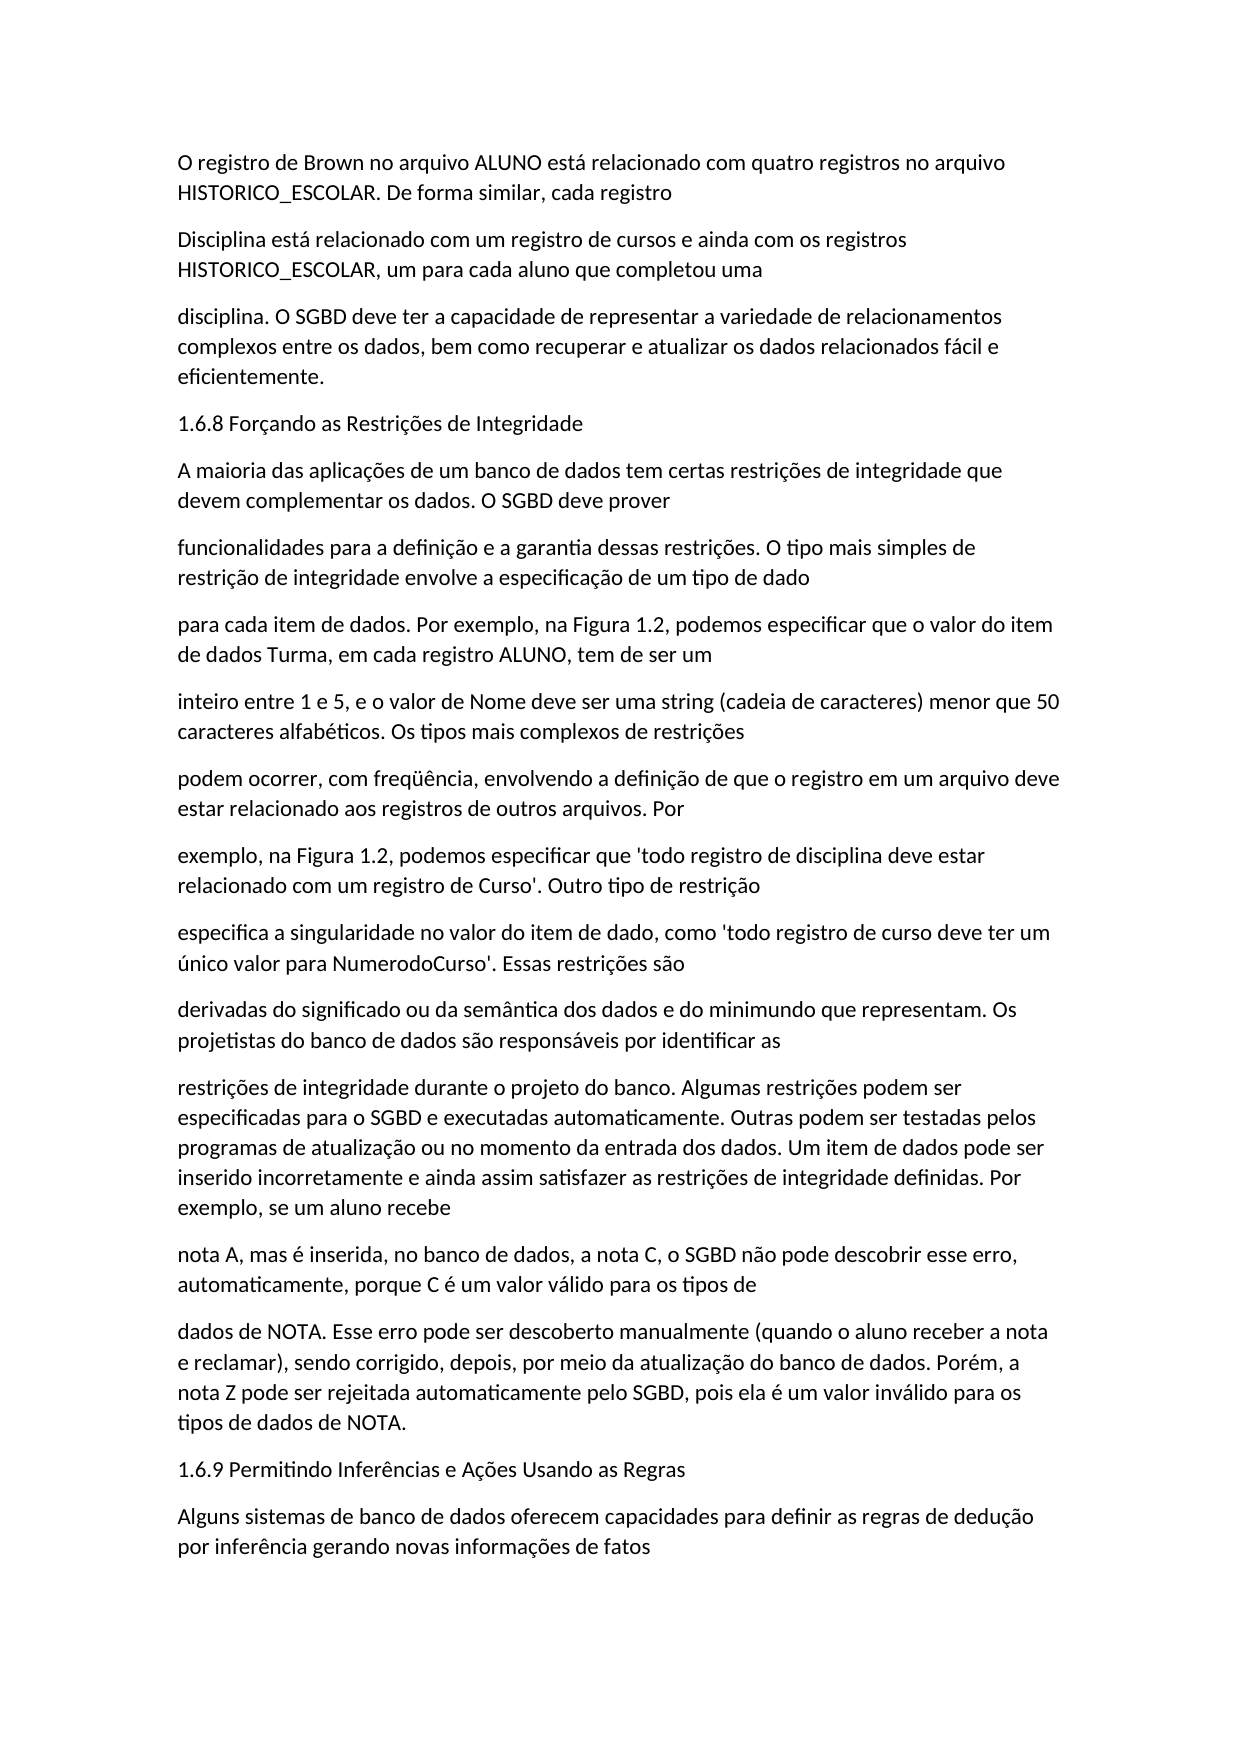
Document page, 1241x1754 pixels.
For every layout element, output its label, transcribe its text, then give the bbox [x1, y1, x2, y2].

text funcionalidades para a definição e a garantia dessas restrições. O tipo mais simples de restrição de integridade envolve a especificação de um tipo de dado [177, 533, 1063, 591]
text nota A, mas é inserida, no banco de dados, a nota C, o SGBD não pode descobrir esse erro, automaticamente, porque C é um valor válido para os tipos de [177, 1240, 1063, 1298]
text derivadas do significado ou da semântica dos dados e do minimundo que representam. Os projetistas do banco de dados são responsáveis por identificar as [177, 996, 1063, 1054]
text dados de NOTA. Esse erro pode ser descoberto manualmente (quando o aluno receber a nota e reclamar), sendo corrigido, depois, por meio da atualização do banco de dados. Porém, a nota Z pode ser rejeitada automaticamente pelo SGBD, pois ela é um valor inválido para os tipos de dados de NOTA. [177, 1317, 1063, 1436]
text 1.6.9 Permitindo Inferências e Ações Usando as Regras [177, 1455, 1063, 1483]
text A maioria das aplicações de um banco de dados tem certas restrições de integridade que devem complementar os dados. O SGBD deve prover [177, 456, 1063, 514]
text para cada item de dados. Por exemplo, na Figura 1.2, podemos especificar que o valor do item de dados Turma, em cada registro ALUNO, tem de ser um [177, 610, 1063, 668]
text podem ocorrer, com freqüência, envolvendo a definição de que o registro em um arquivo deve estar relacionado aos registros de outros arquivos. Por [177, 764, 1063, 822]
text 1.6.8 Forçando as Restrições de Integridade [177, 409, 1063, 437]
text exemplo, na Figura 1.2, podemos especificar que 'todo registro de disciplina deve estar relacionado com um registro de Curso'. Outro tipo de restrição [177, 841, 1063, 899]
text Disciplina está relacionado com um registro de cursos e ainda com os registros HISTORICO_ESCOLAR, um para cada aluno que completou uma [177, 225, 1063, 283]
text inteiro entre 1 e 5, e o valor de Nome deve ser uma string (cadeia de caracteres) menor que 50 caracteres alfabéticos. Os tipos mais complexos de restrições [177, 687, 1063, 745]
text O registro de Brown no arquivo ALUNO está relacionado com quatro registros no arquivo HISTORICO_ESCOLAR. De forma similar, cada registro [177, 148, 1063, 206]
text restrições de integridade durante o projeto do banco. Algumas restrições podem ser especificadas para o SGBD e executadas automaticamente. Outras podem ser testadas pelos programas de atualização ou no momento da entrada dos dados. Um item de dados pode ser inserido incorretamente e ainda assim satisfazer as restrições de integridade definidas. Por exemplo, se um aluno recebe [177, 1073, 1063, 1221]
text disciplina. O SGBD deve ter a capacidade de representar a variedade de relacionamentos complexos entre os dados, bem como recuperar e atualizar os dados relacionados fácil e eficientemente. [177, 302, 1063, 390]
text especifica a singularidade no valor do item de dado, como 'todo registro de curso deve ter um único valor para NumerodoCurso'. Essas restrições são [177, 918, 1063, 977]
text Alguns sistemas de banco de dados oferecem capacidades para definir as regras de dedução por inferência gerando novas informações de fatos [177, 1502, 1063, 1560]
